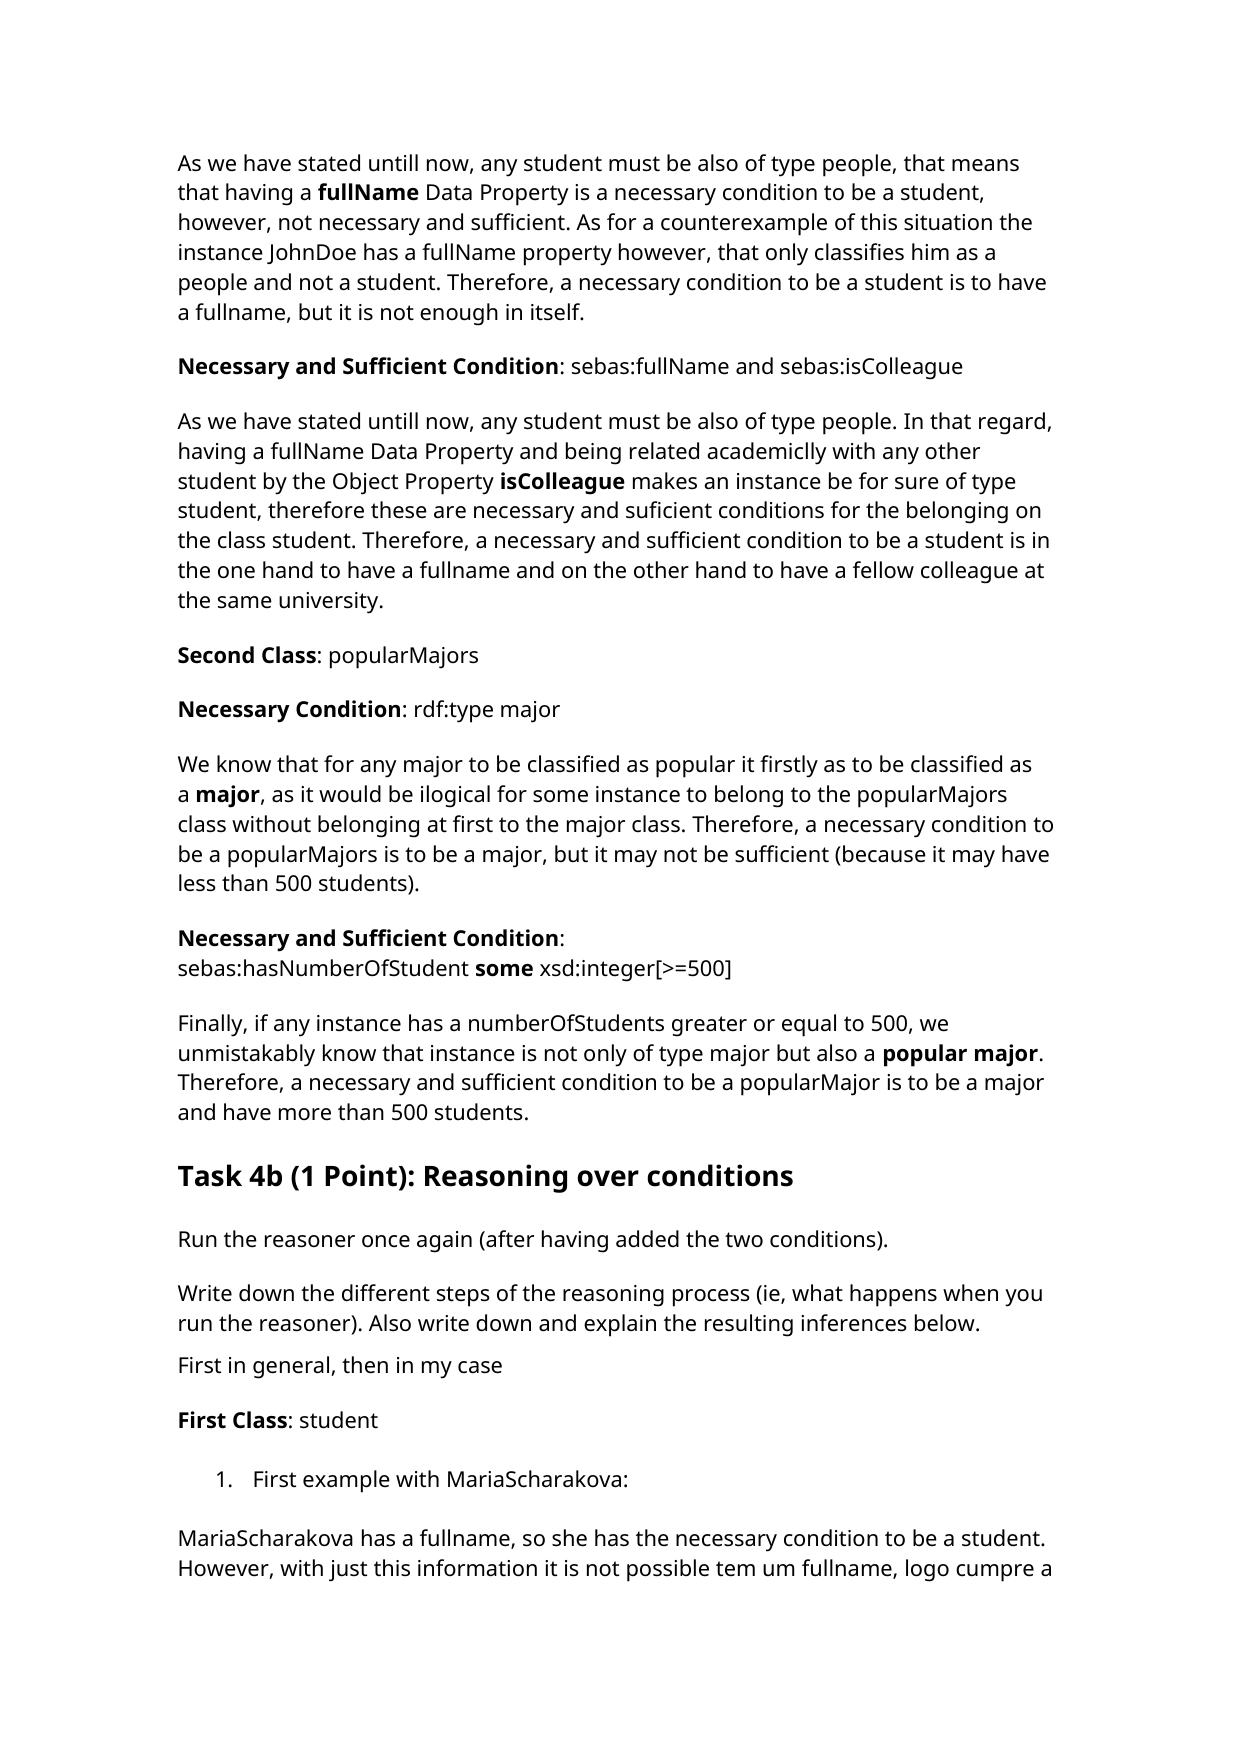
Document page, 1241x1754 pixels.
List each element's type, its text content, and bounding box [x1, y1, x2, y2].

text We know that for any major to be classified as popular it firstly as to be classified as a major, as it would be ilogical for some instance to belong to the popularMajors class without belonging at first to the major class. Therefore, a necessary condition to be a popularMajors is to be a major, but it may not be sufficient (because it may have less than 500 students). [177, 749, 1063, 898]
subtitle Task 4b (1 Point): Reasoning over conditions [177, 1156, 1063, 1194]
list First example with MariaScharakova: [215, 1464, 1063, 1494]
text Write down the different steps of the reasoning process (ie, what happens when you run the reasoner). Also write down and explain the resulting inferences below. [177, 1278, 1063, 1338]
text Necessary and Sufficient Condition: sebas:hasNumberOfStudent some xsd:integer[>=500] [177, 923, 1063, 983]
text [177, 1523, 1063, 1583]
text As we have stated untill now, any student must be also of type people. In that regard, having a fullName Data Property and being related academiclly with any other student by the Object Property isColleague makes an instance be for sure of type student, therefore these are necessary and suficient conditions for the belonging on the class student. Therefore, a necessary and sufficient condition to be a student is in the one hand to have a fullname and on the other hand to have a fellow colleague at the same university. [177, 406, 1063, 615]
text As we have stated untill now, any student must be also of type people, that means that having a fullName Data Property is a necessary condition to be a student, however, not necessary and sufficient. As for a counterexample of this situation the instance JohnDoe has a fullName property however, that only classifies him as a people and not a student. Therefore, a necessary condition to be a student is to have a fullname, but it is not enough in itself. [177, 148, 1063, 326]
text Necessary and Sufficient Condition: sebas:fullName and sebas:isColleague [177, 351, 1063, 381]
text Necessary Condition: rdf:type major [177, 694, 1063, 724]
text First in general, then in my case [177, 1351, 1063, 1380]
text First Class: student [177, 1405, 1063, 1435]
text Finally, if any instance has a numberOfStudents greater or equal to 500, we unmistakably know that instance is not only of type major but also a popular major. Therefore, a necessary and sufficient condition to be a popularMajor is to be a major and have more than 500 students. [177, 1008, 1063, 1127]
text Run the reasoner once again (after having added the two conditions). [177, 1224, 1063, 1253]
text Second Class: popularMajors [177, 640, 1063, 669]
